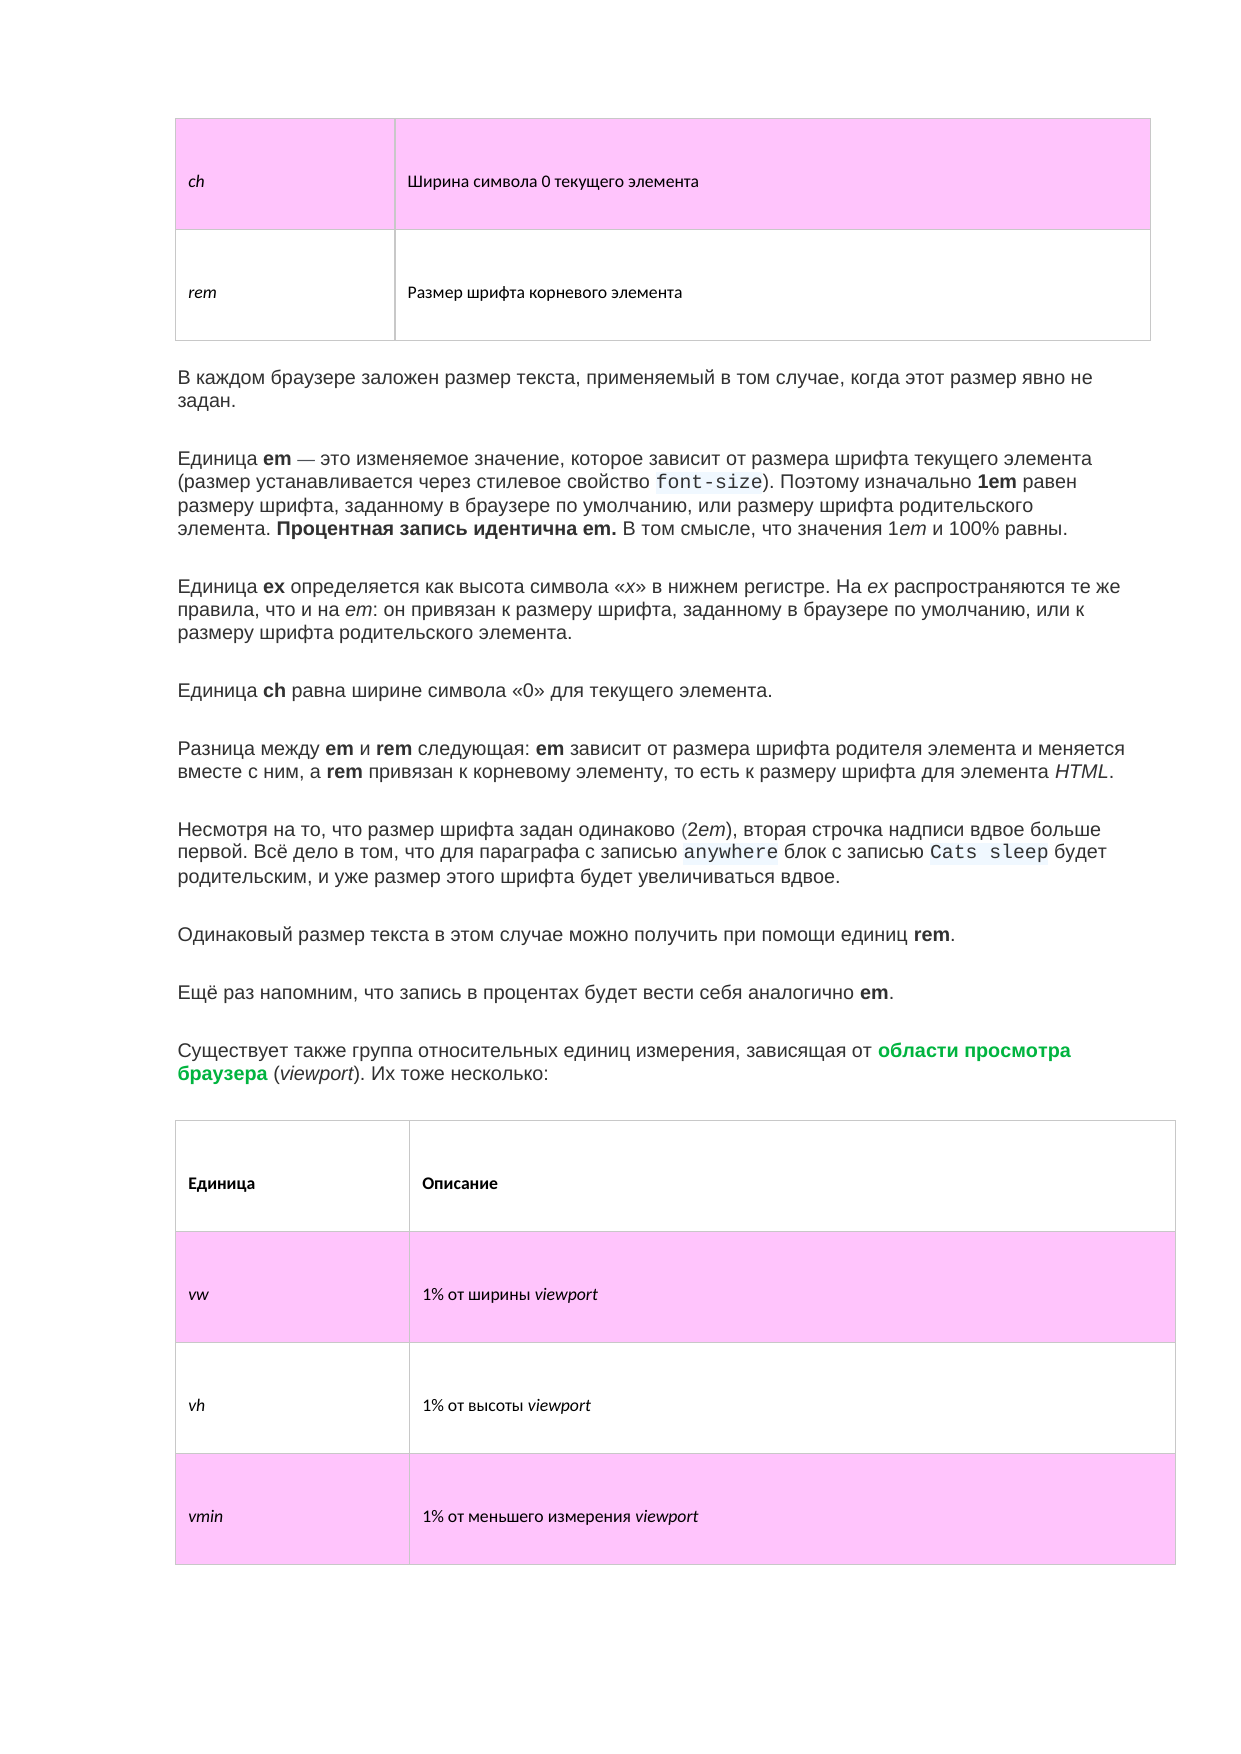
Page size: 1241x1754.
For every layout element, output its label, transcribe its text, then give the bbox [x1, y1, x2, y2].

text Единица em — это изменяемое значение, которое зависит от размера шрифта текущего элемента (размер устанавливается через стилевое свойство font-size). Поэтому изначально 1em равен размеру шрифта, заданному в браузере по умолчанию, или размеру шрифта родительского элемента. Процентная запись идентична em. В том смысле, что значения 1em и 100% равны. [177, 447, 1152, 540]
table_cell Ширина символа 0 текущего элемента [396, 119, 1150, 229]
table_cell 1% от ширины viewport [410, 1232, 1175, 1342]
text Ещё раз напомним, что запись в процентах будет вести себя аналогично em. [177, 981, 1152, 1004]
table_header Единица [176, 1121, 409, 1231]
table_cell Размер шрифта корневого элемента [396, 230, 1150, 340]
table_cell ch [176, 119, 394, 229]
text Единица ex определяется как высота символа «x» в нижнем регистре. На ex распространяются те же правила, что и на em: он привязан к размеру шрифта, заданному в браузере по умолчанию, или к размеру шрифта родительского элемента. [177, 575, 1152, 643]
text Единица ch равна ширине символа «0» для текущего элемента. [177, 679, 1152, 701]
text Несмотря на то, что размер шрифта задан одинаково (2em), вторая строчка надписи вдвое больше первой. Всё дело в том, что для параграфа с записью anywhere блок с записью Cats sleep будет родительским, и уже размер этого шрифта будет увеличиваться вдвое. [177, 818, 1152, 887]
text Одинаковый размер текста в этом случае можно получить при помощи единиц rem. [177, 923, 1152, 946]
table_cell 1% от высоты viewport [410, 1343, 1175, 1453]
table_cell rem [176, 230, 394, 340]
text В каждом браузере заложен размер текста, применяемый в том случае, когда этот размер явно не задан. [177, 366, 1152, 412]
text Разница между em и rem следующая: em зависит от размера шрифта родителя элемента и меняется вместе с ним, а rem привязан к корневому элементу, то есть к размеру шрифта для элемента HTML. [177, 737, 1152, 782]
table_cell vmin [176, 1454, 409, 1564]
table_cell 1% от меньшего измерения viewport [410, 1454, 1175, 1564]
text Существует также группа относительных единиц измерения, зависящая от области просмотра браузера (viewport). Их тоже несколько: [177, 1039, 1152, 1084]
table_cell vw [176, 1232, 409, 1342]
table_cell vh [176, 1343, 409, 1453]
table_header Описание [410, 1121, 1175, 1231]
